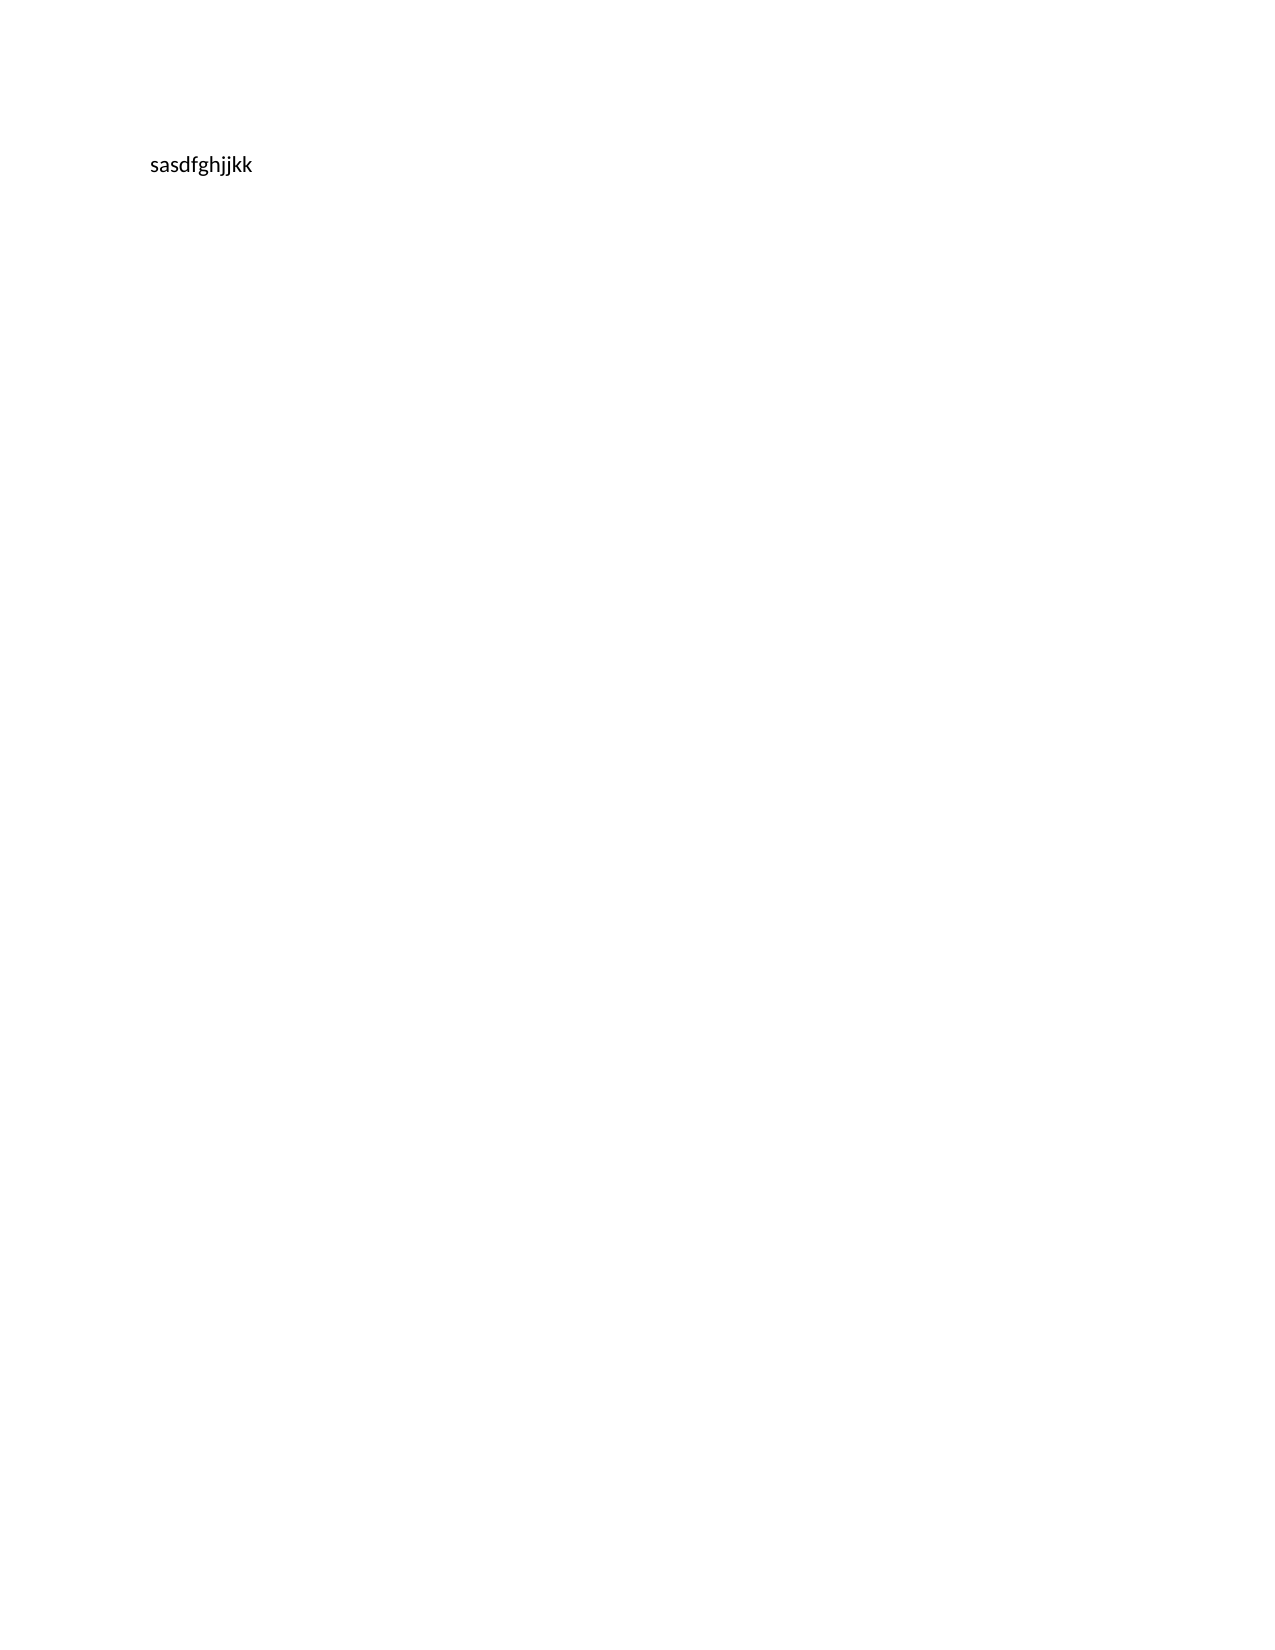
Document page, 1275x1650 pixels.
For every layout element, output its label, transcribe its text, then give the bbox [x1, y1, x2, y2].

text sasdfghjjkk [150, 150, 1125, 178]
